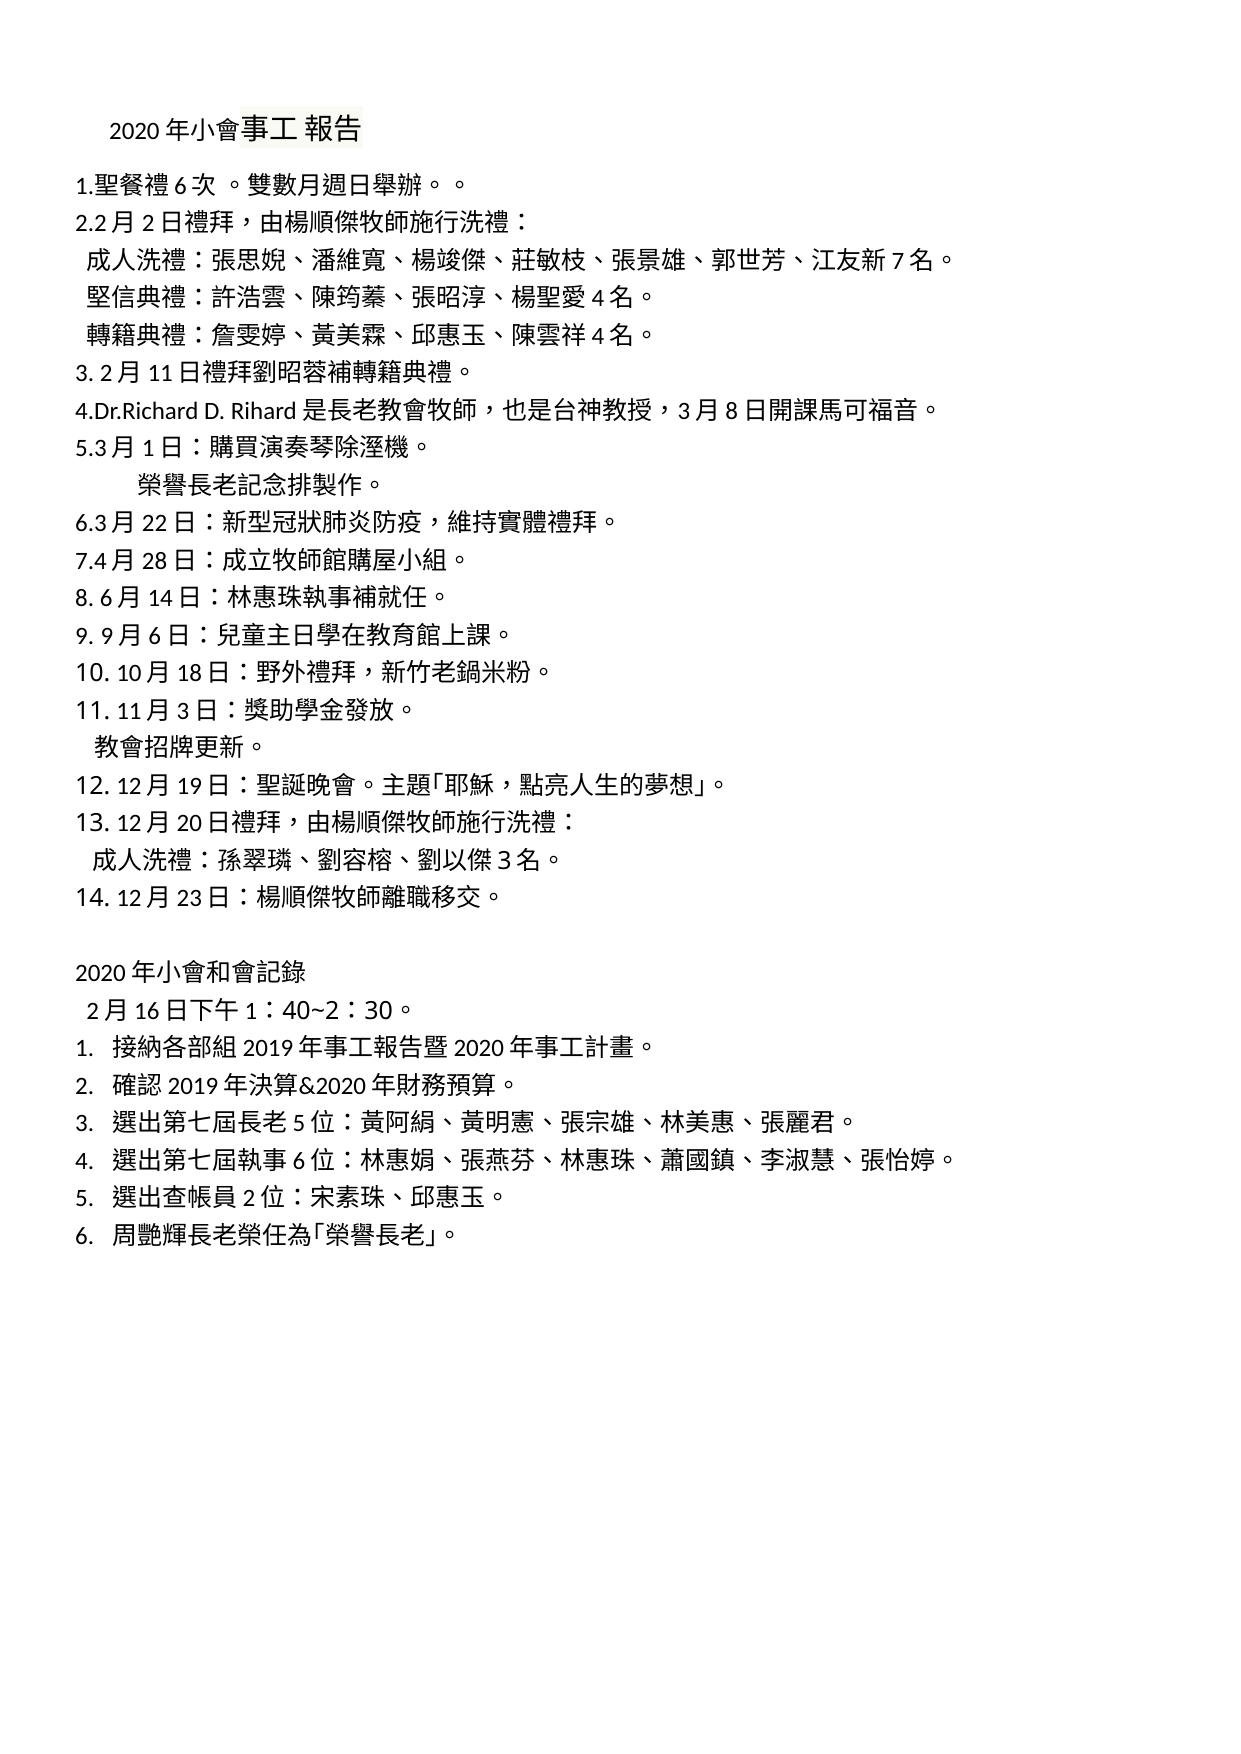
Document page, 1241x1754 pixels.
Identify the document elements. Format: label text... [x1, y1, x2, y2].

text 成人洗禮：孫翠璘、劉容榕、劉以傑3名。 [75, 839, 1165, 877]
list 選出查帳員2位：宋素珠、邱惠玉。 [75, 1177, 1165, 1214]
text 2020年小會和會記錄 [75, 952, 1165, 989]
list 選出第七屆執事6位：林惠娟、張燕芬、林惠珠、蕭國鎮、李淑慧、張怡婷。 [75, 1139, 1165, 1177]
list 接納各部組2019年事工報告暨2020年事工計畫。 [75, 1027, 1165, 1064]
text 9. 9月6日：兒童主日學在教育館上課。 [75, 614, 1165, 652]
text 11. 11月3日：獎助學金發放。 [75, 689, 1165, 727]
list 確認2019年決算&2020年財務預算。 [75, 1064, 1165, 1102]
text 轉籍典禮：詹雯婷、黃美霖、邱惠玉、陳雲祥4名。 [75, 314, 1165, 352]
text 2.2月2日禮拜，由楊順傑牧師施行洗禮： [75, 202, 1165, 239]
text 7.4月28日：成立牧師館購屋小組。 [75, 539, 1165, 577]
text 6.3月22日：新型冠狀肺炎防疫，維持實體禮拜。 [75, 502, 1165, 539]
text 2月16日下午1：40~2：30。 [75, 989, 1165, 1027]
list 周艷輝長老榮任為｢榮譽長老｣。 [75, 1214, 1165, 1252]
text 成人洗禮：張思婗、潘維寬、楊竣傑、莊敏枝、張景雄、郭世芳、江友新7名。 [75, 239, 1165, 277]
text 教會招牌更新。 [75, 727, 1165, 764]
text 8. 6月14日：林惠珠執事補就任。 [75, 577, 1165, 614]
text 5.3月1日：購買演奏琴除溼機。 [75, 427, 1165, 464]
text 2020年小會事工 報告 [75, 89, 1165, 164]
text 12. 12月19日：聖誕晚會。主題｢耶穌，點亮人生的夢想｣。 [75, 764, 1165, 802]
text 14. 12月23日：楊順傑牧師離職移交。 [75, 877, 1165, 914]
text 堅信典禮：許浩雲、陳筠蓁、張昭淳、楊聖愛4名。 [75, 277, 1165, 314]
text 4.Dr.Richard D. Rihard 是長老教會牧師，也是台神教授，3月8日開課馬可福音。 [75, 389, 1165, 427]
text 13. 12月20日禮拜，由楊順傑牧師施行洗禮： [75, 802, 1165, 839]
text 10. 10月18日：野外禮拜，新竹老鍋米粉。 [75, 652, 1165, 689]
text 1.聖餐禮6次 。雙數月週日舉辦。。 [75, 164, 1165, 202]
text 3. 2月11日禮拜劉昭蓉補轉籍典禮。 [75, 352, 1165, 389]
text 榮譽長老記念排製作。 [75, 464, 1165, 502]
list 選出第七屆長老5位：黃阿絹、黃明憲、張宗雄、林美惠、張麗君。 [75, 1102, 1165, 1139]
